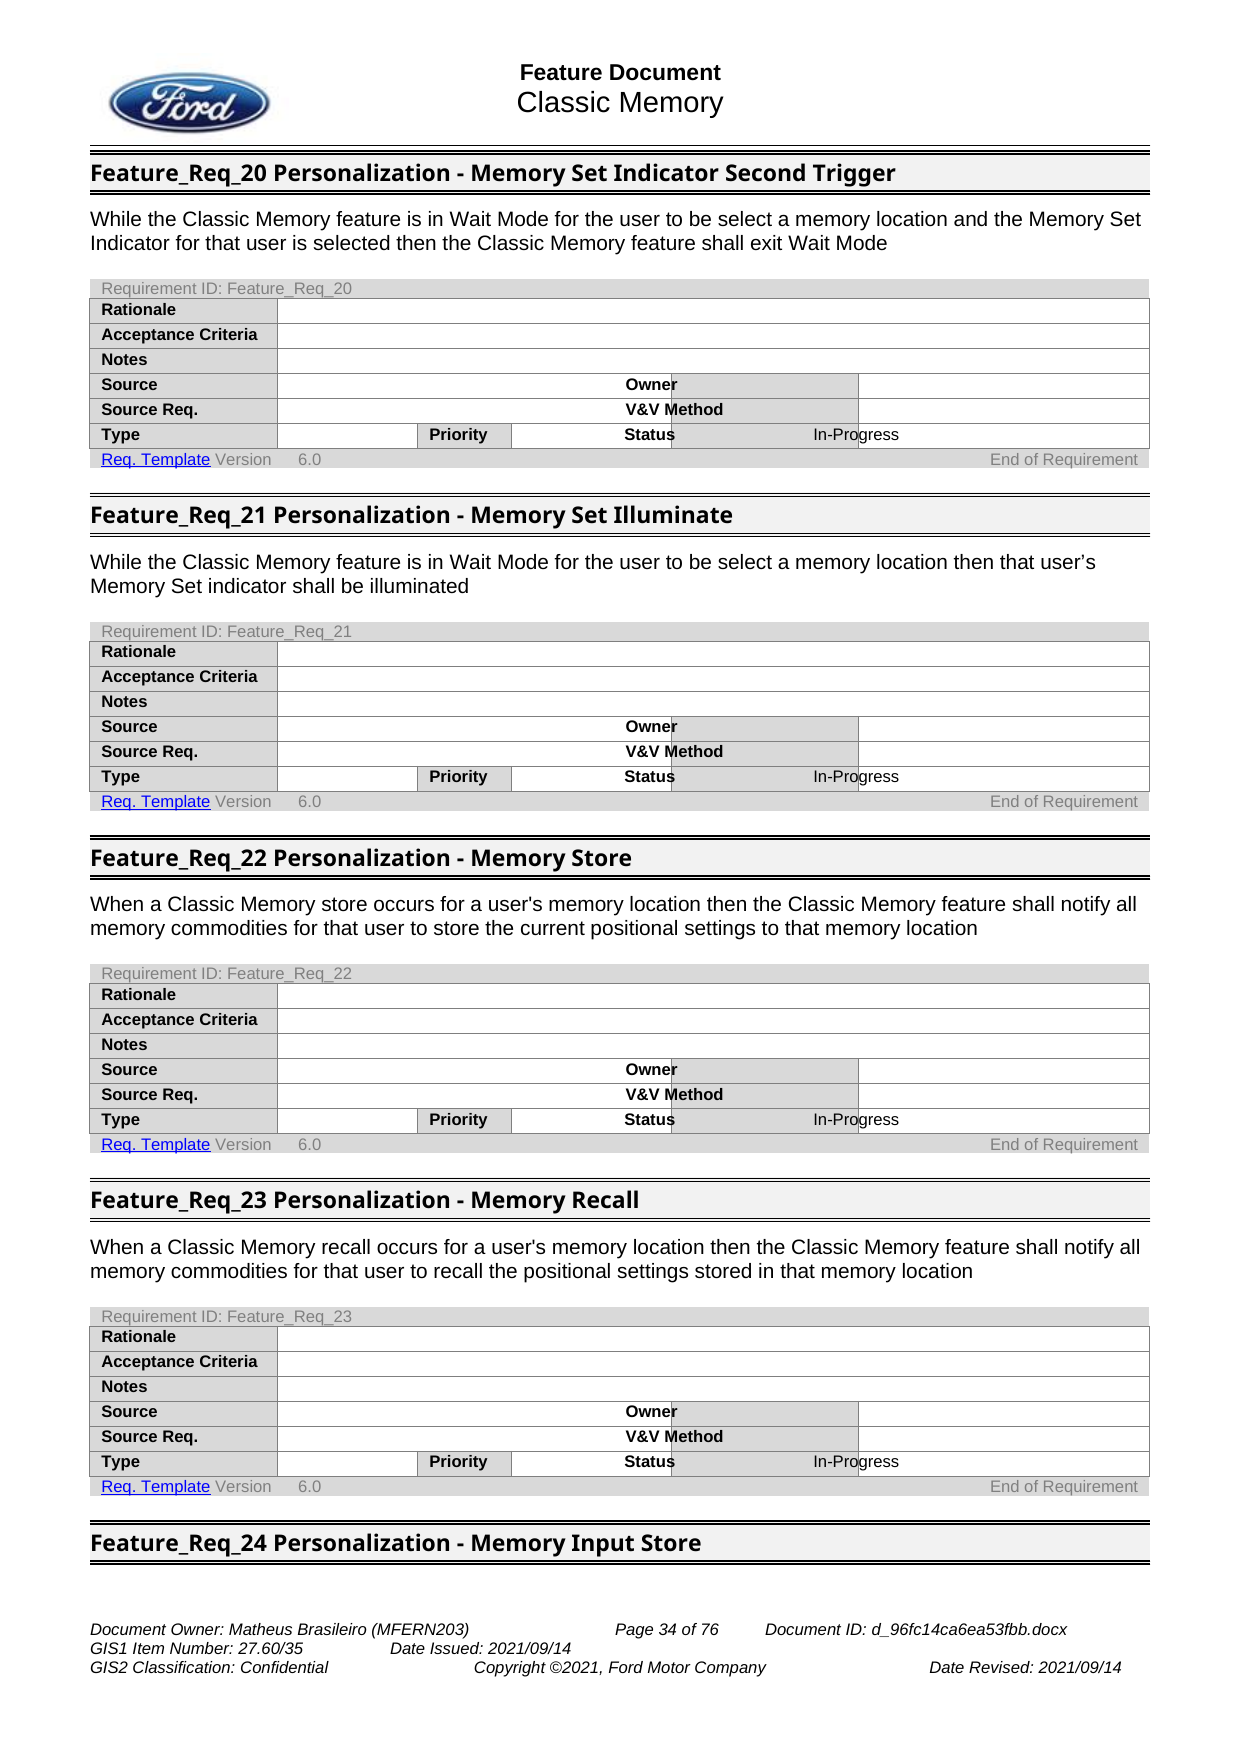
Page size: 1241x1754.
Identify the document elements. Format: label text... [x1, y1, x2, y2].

table_cell [278, 642, 1149, 666]
table_cell V&V Method [672, 1084, 858, 1108]
table_cell Req. Template Version [90, 1477, 287, 1496]
table_cell Source [90, 1402, 277, 1426]
table_cell V&V Method [672, 399, 858, 423]
table_cell Notes [90, 692, 277, 716]
text Feature_Req_23 Personalization - Memory Recall [90, 1182, 1150, 1218]
text When a Classic Memory store occurs for a user's memory location then the Classic Memory feature shall notify all memory commodities for that user to store the current positional settings to that memory location [90, 892, 1150, 940]
table_cell [278, 717, 671, 741]
table_cell End of Requirement [410, 449, 1149, 468]
table_cell [512, 1109, 671, 1133]
table_header Requirement ID: Feature_Req_20 [90, 279, 1149, 298]
table_cell [278, 1034, 1149, 1058]
table_cell Priority [418, 424, 511, 448]
table_cell Source [90, 374, 277, 398]
table_cell Owner [672, 1402, 858, 1426]
table_cell Owner [672, 717, 858, 741]
table_cell [278, 299, 1149, 323]
text Feature_Req_22 Personalization - Memory Store [90, 840, 1150, 875]
table_cell [278, 667, 1149, 691]
table_cell V&V Method [672, 1427, 858, 1451]
table_cell Notes [90, 349, 277, 373]
table_cell [278, 399, 671, 423]
table_cell [278, 1009, 1149, 1033]
table_cell [859, 1059, 1149, 1083]
table_cell [278, 374, 671, 398]
text While the Classic Memory feature is in Wait Mode for the user to be select a memory location and the Memory Set Indicator for that user is selected then the Classic Memory feature shall exit Wait Mode [90, 207, 1150, 255]
table_cell End of Requirement [410, 792, 1149, 811]
table_cell Rationale [90, 984, 277, 1008]
table_cell End of Requirement [410, 1477, 1149, 1496]
table_cell [859, 374, 1149, 398]
table_cell Type [90, 1109, 277, 1133]
table_cell In-Progress [859, 424, 1149, 448]
table_cell In-Progress [859, 1109, 1149, 1133]
table_cell [512, 424, 671, 448]
table_cell [278, 984, 1149, 1008]
table_cell Priority [418, 1109, 511, 1133]
table_cell Source Req. [90, 1084, 277, 1108]
table_cell [278, 1059, 671, 1083]
table_cell Source Req. [90, 742, 277, 766]
table_cell Req. Template Version [90, 792, 287, 811]
table_cell [512, 1452, 671, 1476]
text Feature_Req_24 Personalization - Memory Input Store [90, 1525, 1150, 1560]
table_cell Rationale [90, 642, 277, 666]
table_cell 6.0 [287, 792, 410, 811]
table_cell Acceptance Criteria [90, 1009, 277, 1033]
table_cell Source [90, 1059, 277, 1083]
table_cell Rationale [90, 1327, 277, 1351]
table_cell [859, 1084, 1149, 1108]
table_cell [278, 1084, 671, 1108]
table_cell Req. Template Version [90, 1134, 287, 1153]
table_cell Priority [418, 767, 511, 791]
table_cell [278, 1377, 1149, 1401]
table_cell Priority [418, 1452, 511, 1476]
table_cell Owner [672, 374, 858, 398]
table_cell Acceptance Criteria [90, 667, 277, 691]
table_cell Req. Template Version [90, 449, 287, 468]
table_cell [859, 742, 1149, 766]
table_header Requirement ID: Feature_Req_22 [90, 964, 1149, 983]
table_cell [278, 1352, 1149, 1376]
table_cell Type [90, 1452, 277, 1476]
table_cell Status [672, 767, 858, 791]
table_cell Notes [90, 1377, 277, 1401]
table_cell [278, 1109, 417, 1133]
table_cell Acceptance Criteria [90, 1352, 277, 1376]
table_cell Owner [672, 1059, 858, 1083]
table_cell [278, 324, 1149, 348]
table_cell [278, 424, 417, 448]
text Feature_Req_21 Personalization - Memory Set Illuminate [90, 497, 1150, 533]
text Feature_Req_20 Personalization - Memory Set Indicator Second Trigger [90, 155, 1150, 190]
table_header Requirement ID: Feature_Req_23 [90, 1307, 1149, 1326]
table_cell [278, 349, 1149, 373]
table_cell Status [672, 1109, 858, 1133]
table_cell [278, 1427, 671, 1451]
table_cell In-Progress [859, 767, 1149, 791]
table_cell Status [672, 424, 858, 448]
table_cell [859, 399, 1149, 423]
table_cell Rationale [90, 299, 277, 323]
text While the Classic Memory feature is in Wait Mode for the user to be select a memory location then that user’s Memory Set indicator shall be illuminated [90, 550, 1150, 598]
table_cell Type [90, 424, 277, 448]
picture [89, 53, 290, 150]
table_cell [859, 1427, 1149, 1451]
table_cell Source Req. [90, 399, 277, 423]
table_cell Acceptance Criteria [90, 324, 277, 348]
table_header Requirement ID: Feature_Req_21 [90, 622, 1149, 641]
table_cell 6.0 [287, 449, 410, 468]
table_cell V&V Method [672, 742, 858, 766]
table_cell 6.0 [287, 1477, 410, 1496]
table_cell [859, 717, 1149, 741]
table_cell [278, 1402, 671, 1426]
table_cell [278, 1327, 1149, 1351]
table_cell [859, 1402, 1149, 1426]
table_cell Source [90, 717, 277, 741]
table_cell In-Progress [859, 1452, 1149, 1476]
table_cell Notes [90, 1034, 277, 1058]
table_cell Source Req. [90, 1427, 277, 1451]
table_cell [278, 692, 1149, 716]
table_cell Type [90, 767, 277, 791]
table_cell [278, 767, 417, 791]
table_cell [278, 742, 671, 766]
table_cell [278, 1452, 417, 1476]
text When a Classic Memory recall occurs for a user's memory location then the Classic Memory feature shall notify all memory commodities for that user to recall the positional settings stored in that memory location [90, 1235, 1150, 1283]
table_cell [512, 767, 671, 791]
table_cell End of Requirement [410, 1134, 1149, 1153]
table_cell 6.0 [287, 1134, 410, 1153]
table_cell Status [672, 1452, 858, 1476]
